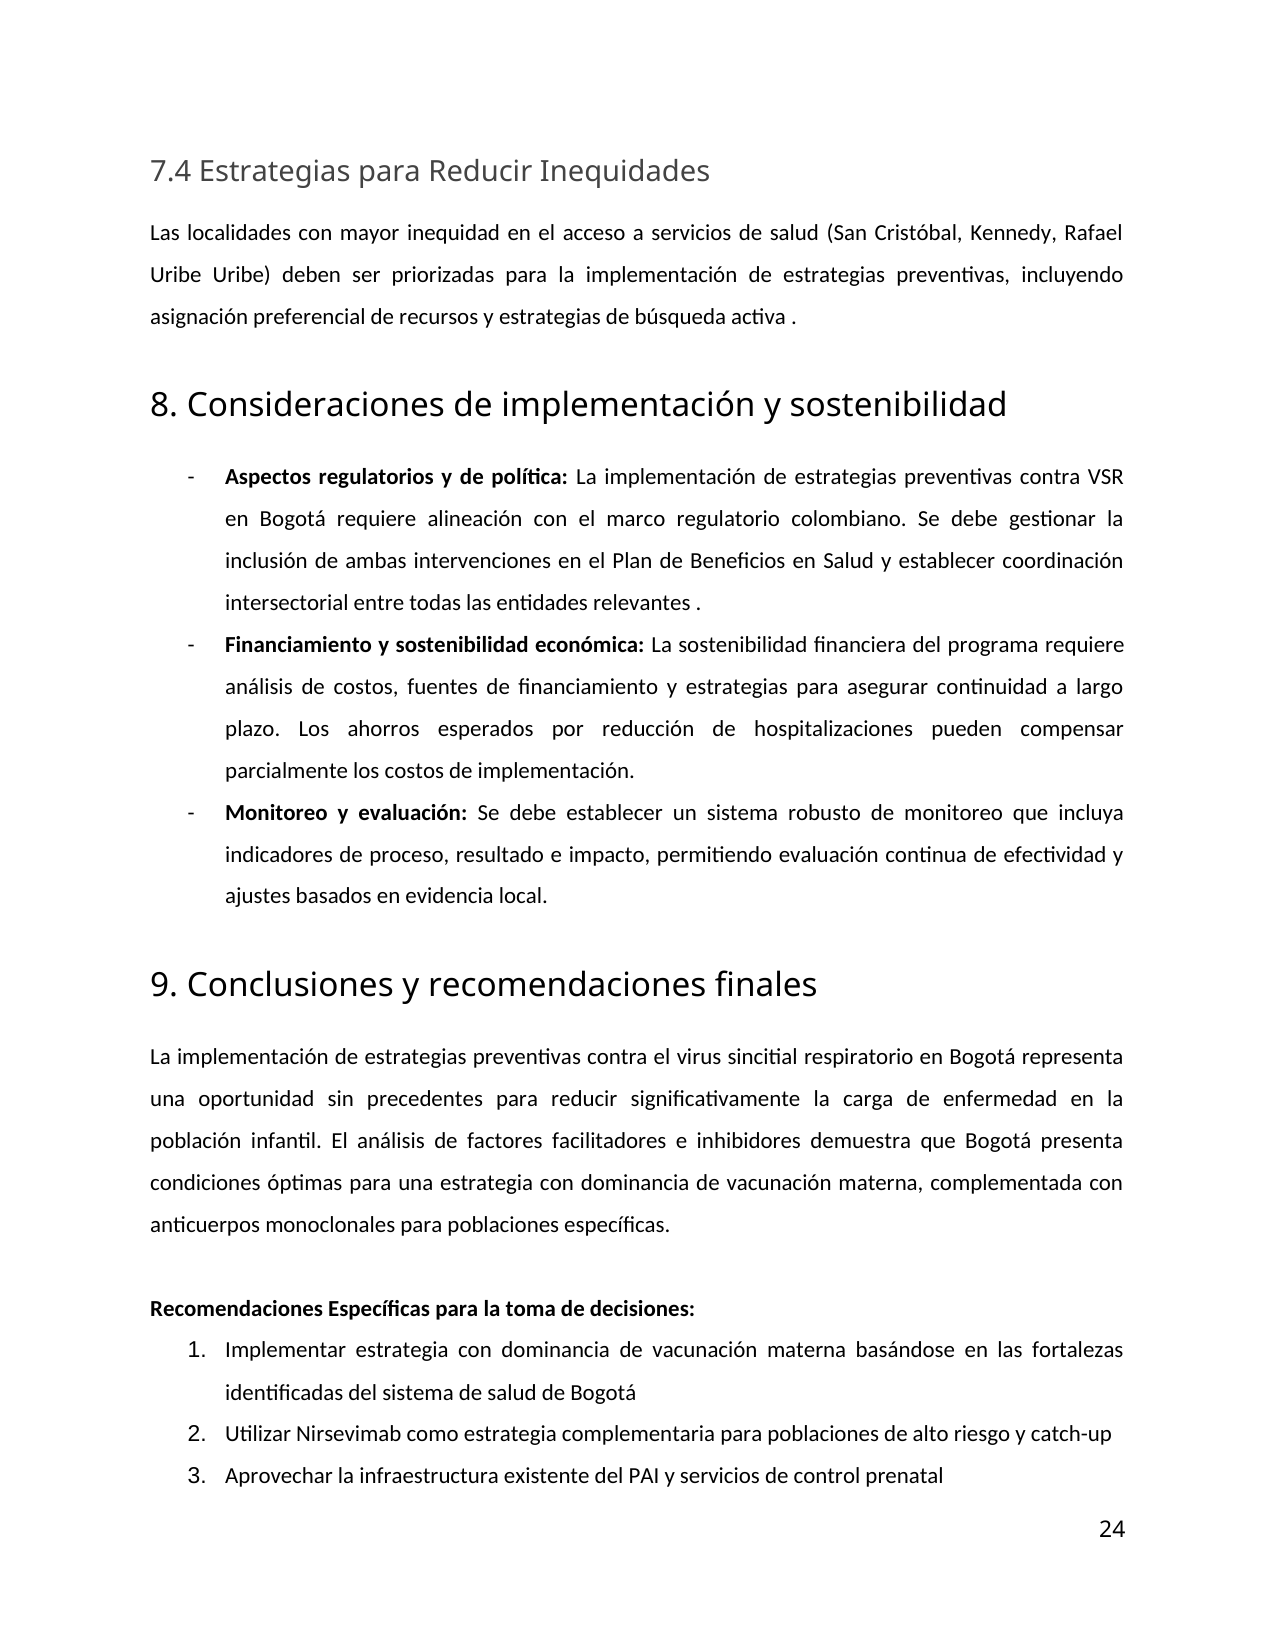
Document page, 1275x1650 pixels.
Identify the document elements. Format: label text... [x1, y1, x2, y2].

list Monitoreo y evaluación: Se debe establecer un sistema robusto de monitoreo que incluya indicadores de proceso, resultado e impacto, permitiendo evaluación continua de efectividad y ajustes basados en evidencia local. [187, 798, 1125, 910]
list Utilizar Nirsevimab como estrategia complementaria para poblaciones de alto riesgo y catch-up [187, 1419, 1125, 1448]
subtitle 8. Consideraciones de implementación y sostenibilidad [150, 381, 1125, 427]
text Recomendaciones Específicas para la toma de decisiones: [150, 1294, 1125, 1322]
list Aspectos regulatorios y de política: La implementación de estrategias preventivas contra VSR en Bogotá requiere alineación con el marco regulatorio colombiano. Se debe gestionar la inclusión de ambas intervenciones en el Plan de Beneficios en Salud y establecer coordinación intersectorial entre todas las entidades relevantes . [187, 462, 1125, 616]
list Aprovechar la infraestructura existente del PAI y servicios de control prenatal [187, 1462, 1125, 1489]
subtitle 9. Conclusiones y recomendaciones finales [150, 961, 1125, 1007]
list Implementar estrategia con dominancia de vacunación materna basándose en las fortalezas identificadas del sistema de salud de Bogotá [187, 1336, 1125, 1406]
text Las localidades con mayor inequidad en el acceso a servicios de salud (San Cristóbal, Kennedy, Rafael Uribe Uribe) deben ser priorizadas para la implementación de estrategias preventivas, incluyendo asignación preferencial de recursos y estrategias de búsqueda activa . [150, 218, 1125, 330]
subtitle 7.4 Estrategias para Reducir Inequidades [150, 150, 1125, 190]
list Financiamiento y sostenibilidad económica: La sostenibilidad financiera del programa requiere análisis de costos, fuentes de financiamiento y estrategias para asegurar continuidad a largo plazo. Los ahorros esperados por reducción de hospitalizaciones pueden compensar parcialmente los costos de implementación. [187, 630, 1125, 784]
text La implementación de estrategias preventivas contra el virus sincitial respiratorio en Bogotá representa una oportunidad sin precedentes para reducir significativamente la carga de enfermedad en la población infantil. El análisis de factores facilitadores e inhibidores demuestra que Bogotá presenta condiciones óptimas para una estrategia con dominancia de vacunación materna, complementada con anticuerpos monoclonales para poblaciones específicas. [150, 1042, 1125, 1238]
